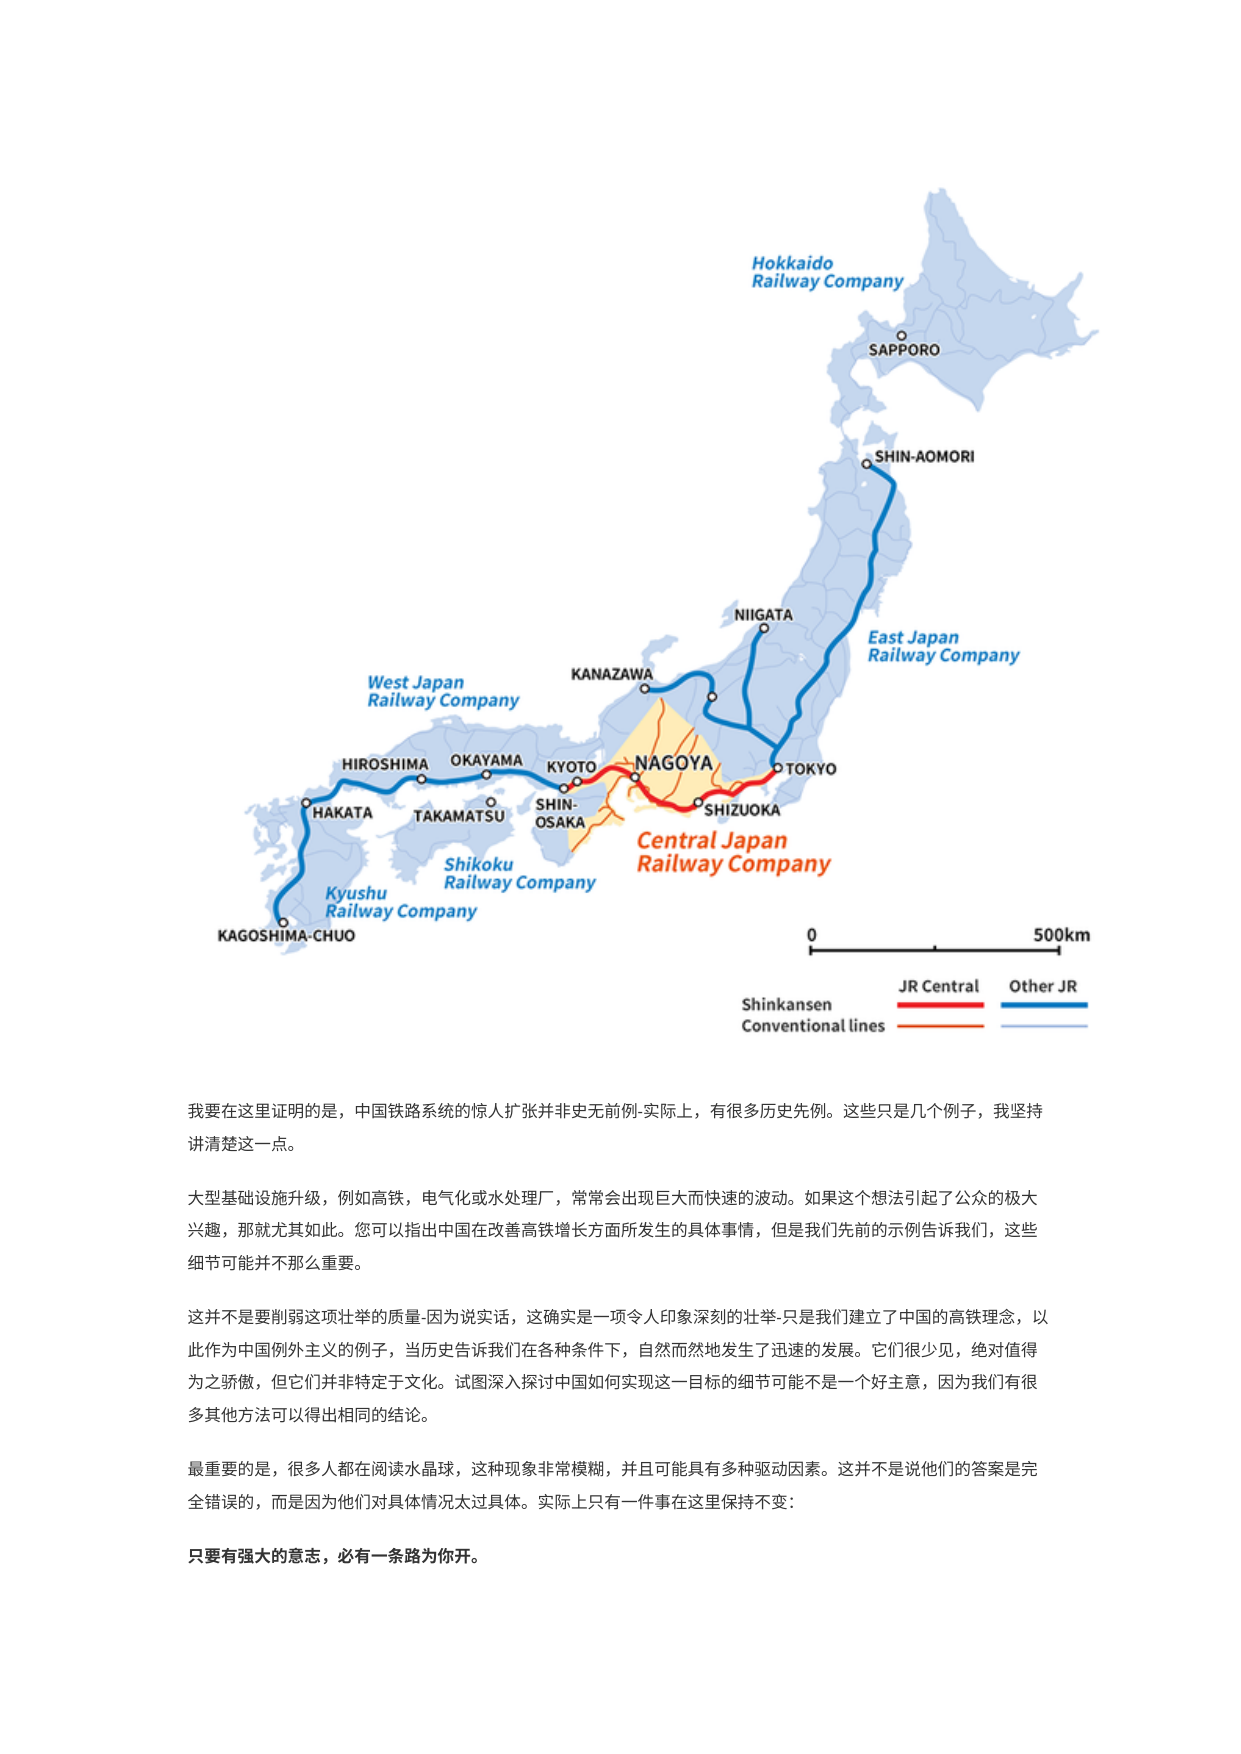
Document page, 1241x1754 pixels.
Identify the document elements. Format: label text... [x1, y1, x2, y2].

text 这并不是要削弱这项壮举的质量-因为说实话，这确实是一项令人印象深刻的壮举-只是我们建立了中国的高铁理念，以此作为中国例外主义的例子，当历史告诉我们在各种条件下，自然而然地发生了迅速的发展。它们很少见，绝对值得为之骄傲，但它们并非特定于文化。试图深入探讨中国如何实现这一目标的细节可能不是一个好主意，因为我们有很多其他方法可以得出相同的结论。 [187, 1300, 1053, 1430]
text 最重要的是，很多人都在阅读水晶球，这种现象非常模糊，并且可能具有多种驱动因素。这并不是说他们的答案是完全错误的，而是因为他们对具体情况太过具体。实际上只有一件事在这里保持不变： [187, 1452, 1053, 1517]
picture [187, 162, 1129, 1062]
text 只要有强大的意志，必有一条路为你开。 [187, 1539, 1053, 1571]
text 我要在这里证明的是，中国铁路系统的惊人扩张并非史无前例-实际上，有很多历史先例。这些只是几个例子，我坚持讲清楚这一点。 [187, 1094, 1053, 1159]
text 大型基础设施升级，例如高铁，电气化或水处理厂，常常会出现巨大而快速的波动。如果这个想法引起了公众的极大兴趣，那就尤其如此。您可以指出中国在改善高铁增长方面所发生的具体事情，但是我们先前的示例告诉我们，这些细节可能并不那么重要。 [187, 1181, 1053, 1278]
